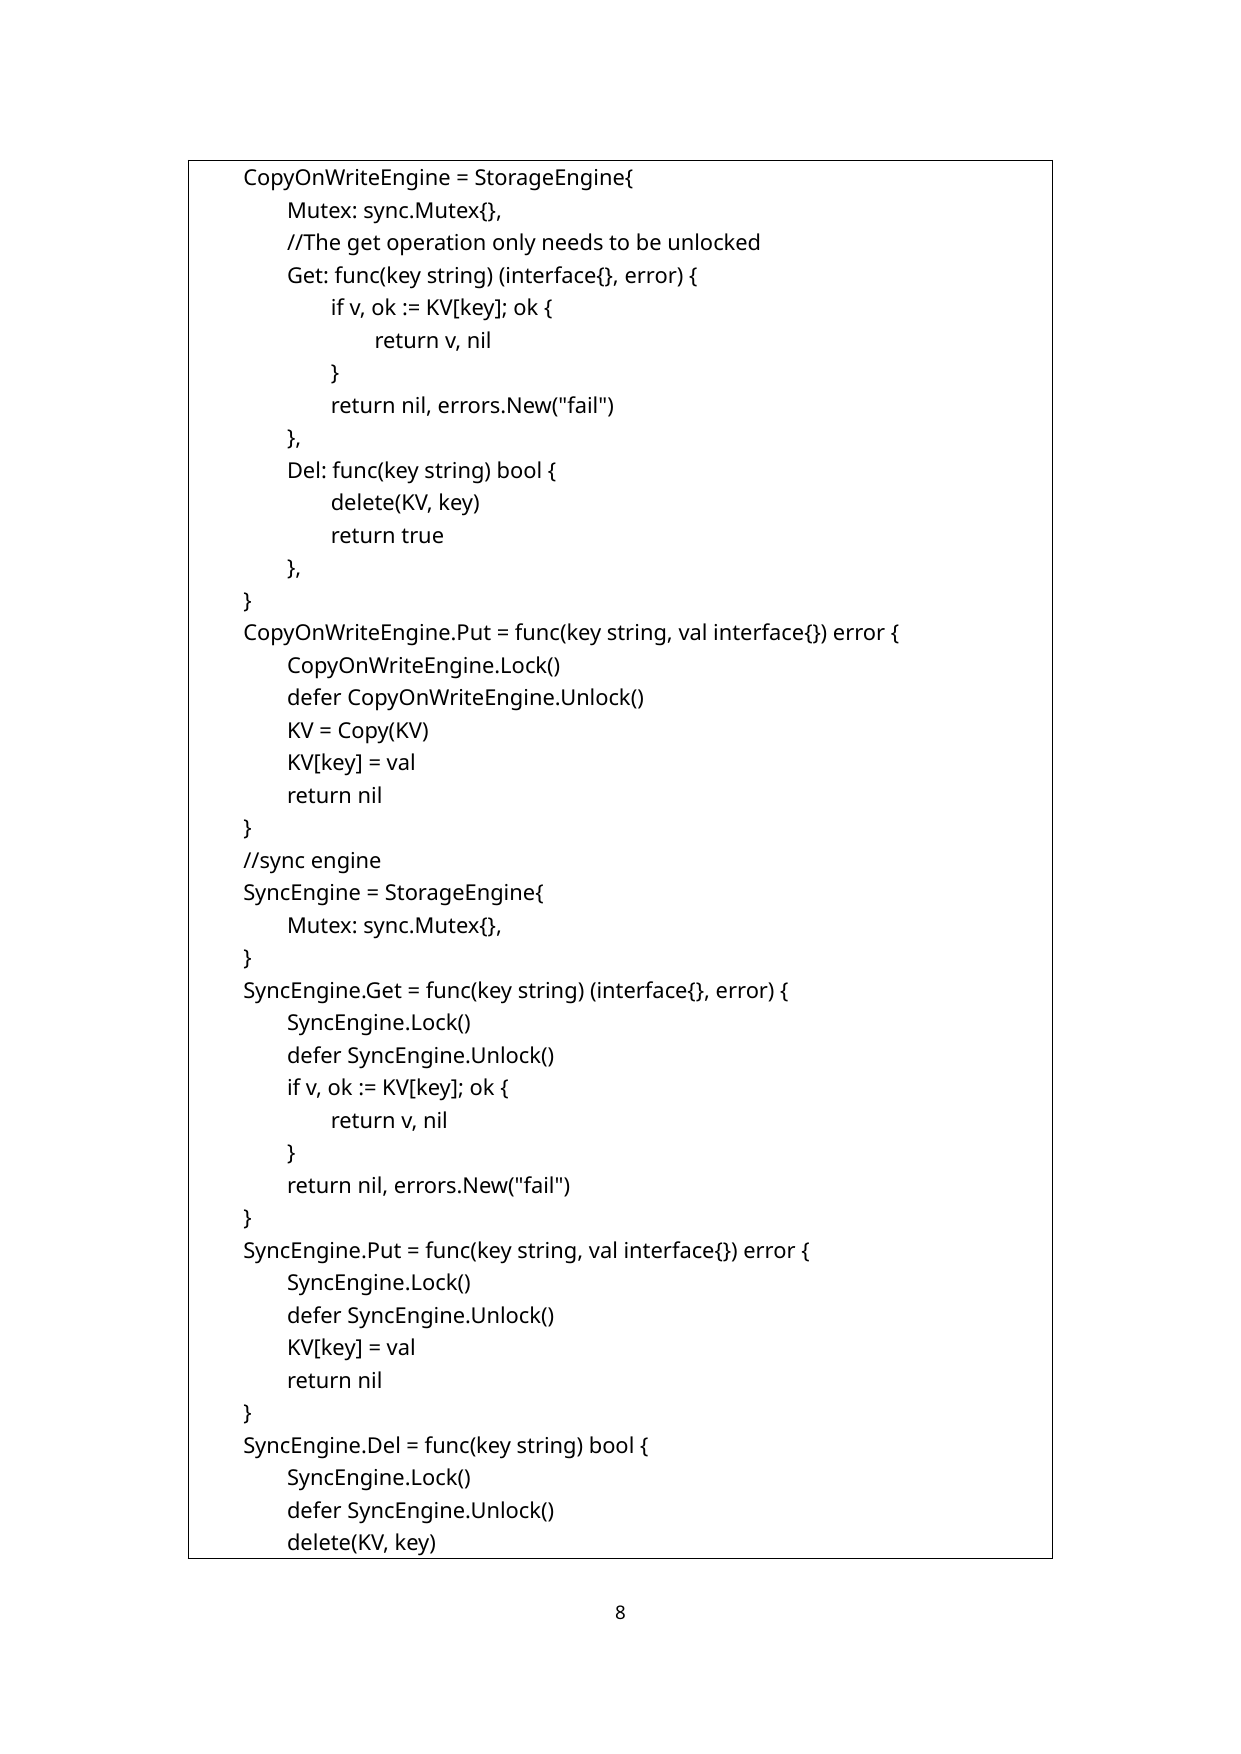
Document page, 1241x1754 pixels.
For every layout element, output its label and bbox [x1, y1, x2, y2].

table_header [189, 161, 1052, 1558]
